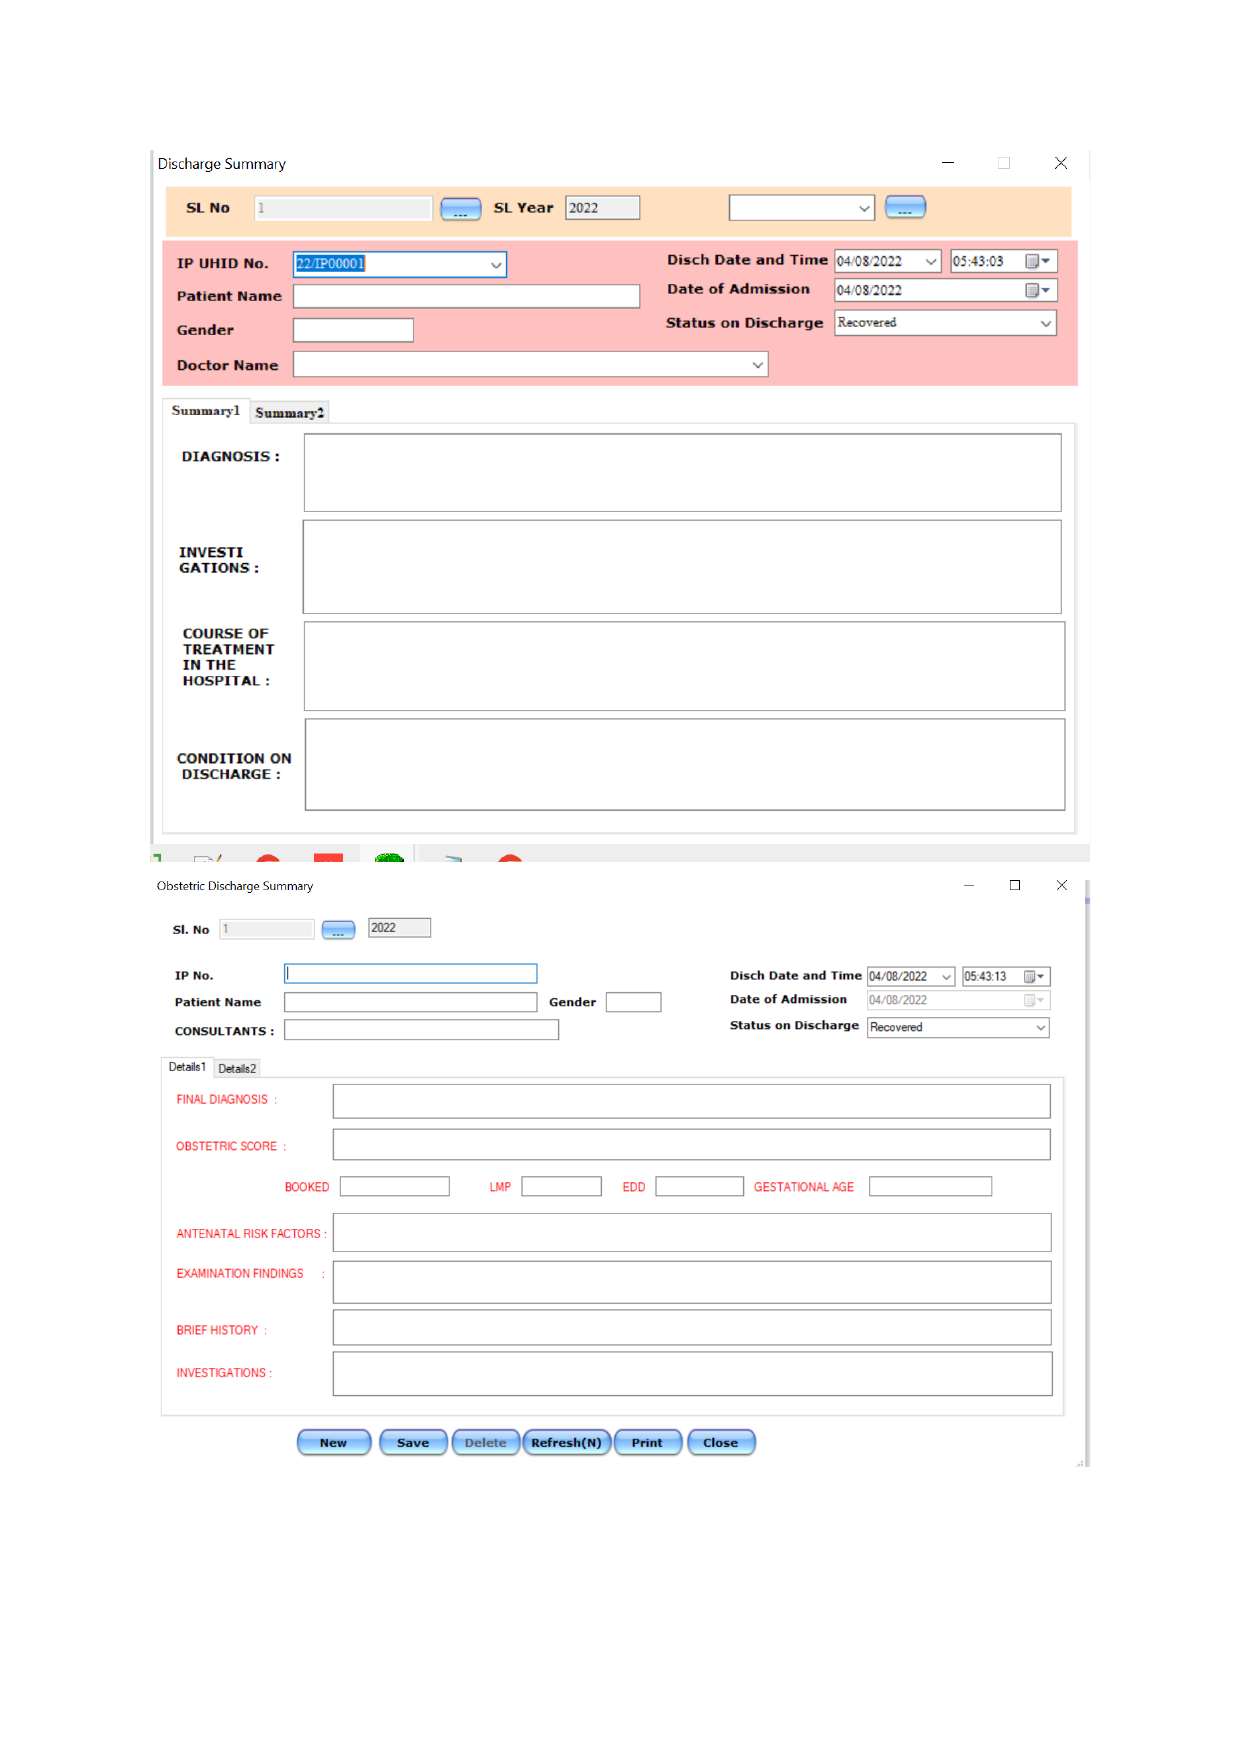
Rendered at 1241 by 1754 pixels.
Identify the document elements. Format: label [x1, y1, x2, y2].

picture [150, 150, 1091, 862]
picture [150, 880, 1091, 1467]
